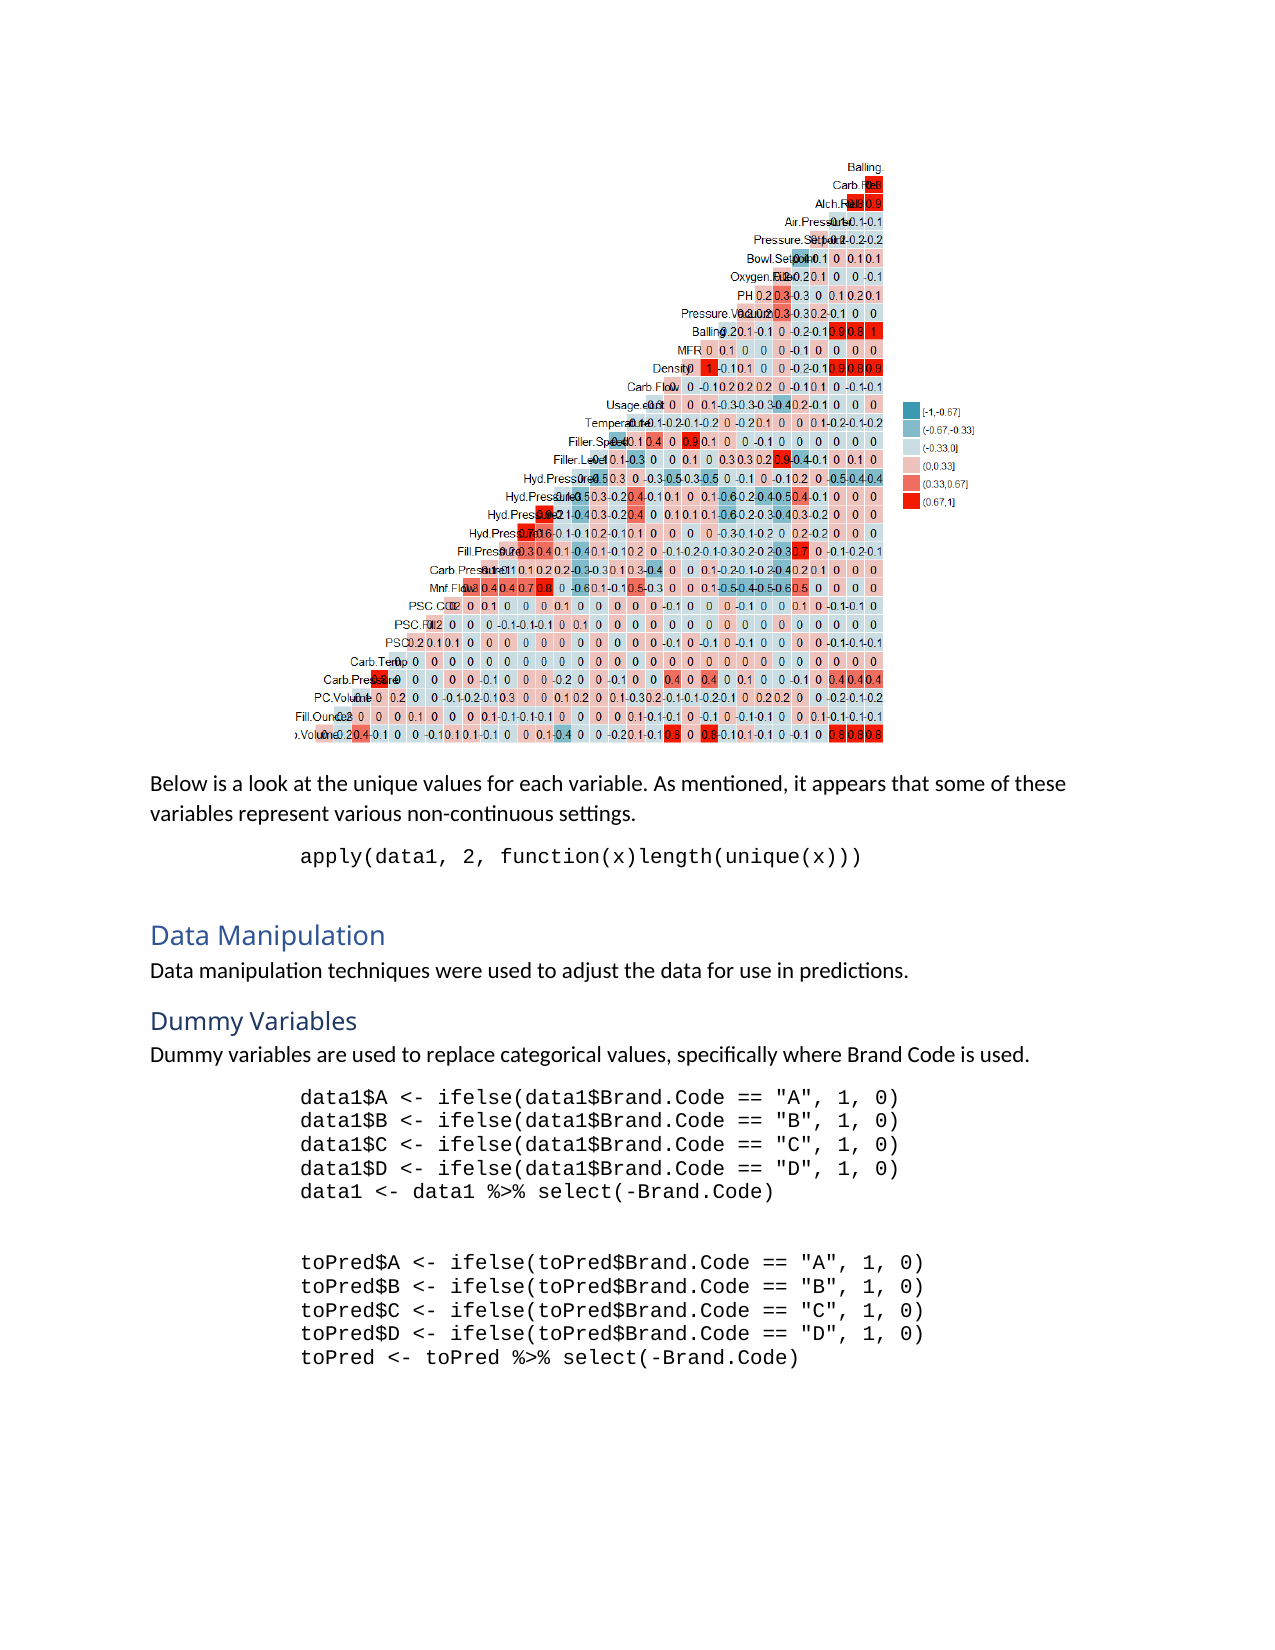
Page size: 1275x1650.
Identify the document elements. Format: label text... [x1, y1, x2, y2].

text Dummy variables are used to replace categorical values, specifically where Brand Code is used. [150, 1040, 1125, 1068]
text toPred$D <- ifelse(toPred$Brand.Code == "D", 1, 0) [300, 1323, 1125, 1347]
subtitle Dummy Variables [150, 1003, 1125, 1037]
subtitle Data Manipulation [150, 916, 1125, 953]
text data1$D <- ifelse(data1$Brand.Code == "D", 1, 0) [300, 1158, 1125, 1181]
text data1$A <- ifelse(data1$Brand.Code == "A", 1, 0) [300, 1087, 1125, 1110]
text toPred$A <- ifelse(toPred$Brand.Code == "A", 1, 0) [300, 1252, 1125, 1276]
picture [262, 150, 1013, 750]
text data1$C <- ifelse(data1$Brand.Code == "C", 1, 0) [300, 1134, 1125, 1158]
text Below is a look at the unique values for each variable. As mentioned, it appears that some of these variables represent various non-continuous settings. [150, 769, 1125, 827]
text toPred <- toPred %>% select(-Brand.Code) [300, 1347, 1125, 1371]
text toPred$B <- ifelse(toPred$Brand.Code == "B", 1, 0) [300, 1276, 1125, 1299]
text toPred$C <- ifelse(toPred$Brand.Code == "C", 1, 0) [300, 1299, 1125, 1323]
text data1$B <- ifelse(data1$Brand.Code == "B", 1, 0) [300, 1110, 1125, 1134]
text Data manipulation techniques were used to adjust the data for use in predictions. [150, 956, 1125, 984]
text data1 <- data1 %>% select(-Brand.Code) [300, 1181, 1125, 1205]
text apply(data1, 2, function(x)length(unique(x))) [300, 846, 1125, 869]
